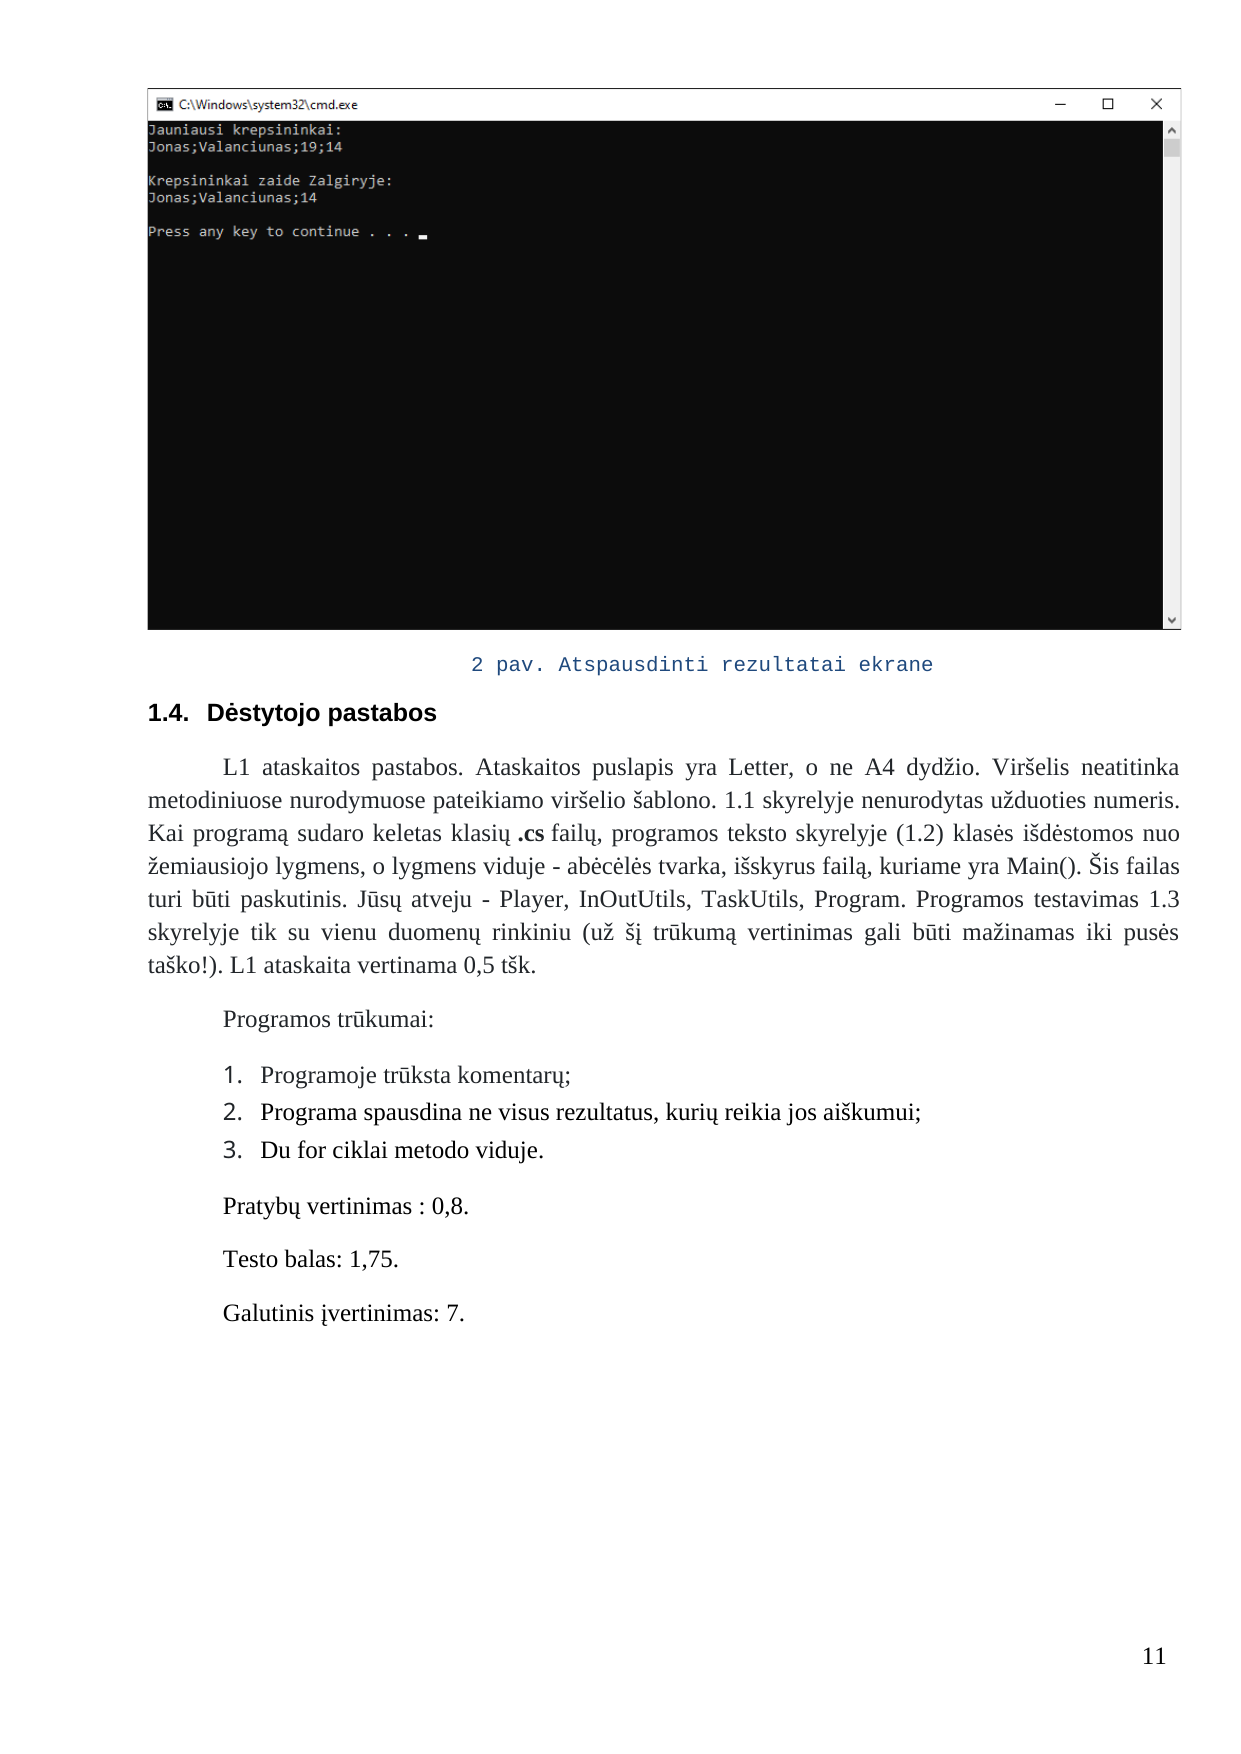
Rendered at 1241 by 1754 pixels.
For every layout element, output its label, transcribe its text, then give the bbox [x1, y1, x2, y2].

text Testo balas: 1,75. [148, 1244, 1181, 1273]
list Programa spausdina ne visus rezultatus, kurių reikia jos aiškumui; [223, 1095, 1181, 1128]
text Programos trūkumai: [148, 1004, 1181, 1033]
text 2 pav. Atspausdinti rezultatai ekrane [148, 653, 1181, 677]
list Programoje trūksta komentarų; [223, 1058, 1181, 1090]
text L1 ataskaitos pastabos. Ataskaitos puslapis yra Letter, o ne A4 dydžio. Viršelis neatitinka metodiniuose nurodymuose pateikiamo viršelio šablono. 1.1 skyrelyje nenurodytas užduoties numeris. Kai programą sudaro keletas klasių .cs failų, programos teksto skyrelyje (1.2) klasės išdėstomos nuo žemiausiojo lygmens, o lygmens viduje - abėcėlės tvarka, išskyrus failą, kuriame yra Main(). Šis failas turi būti paskutinis. Jūsų atveju - Player, InOutUtils, TaskUtils, Program. Programos testavimas 1.3 skyrelyje tik su vienu duomenų rinkiniu (už šį trūkumą vertinimas gali būti mažinamas iki pusės taško!). L1 ataskaita vertinama 0,5 tšk. [148, 752, 1181, 979]
text Pratybų vertinimas : 0,8. [148, 1191, 1181, 1219]
list Du for ciklai metodo viduje. [223, 1132, 1181, 1165]
picture [147, 88, 1182, 630]
subtitle Dėstytojo pastabos [148, 698, 1181, 727]
text Galutinis įvertinimas: 7. [148, 1298, 1181, 1327]
